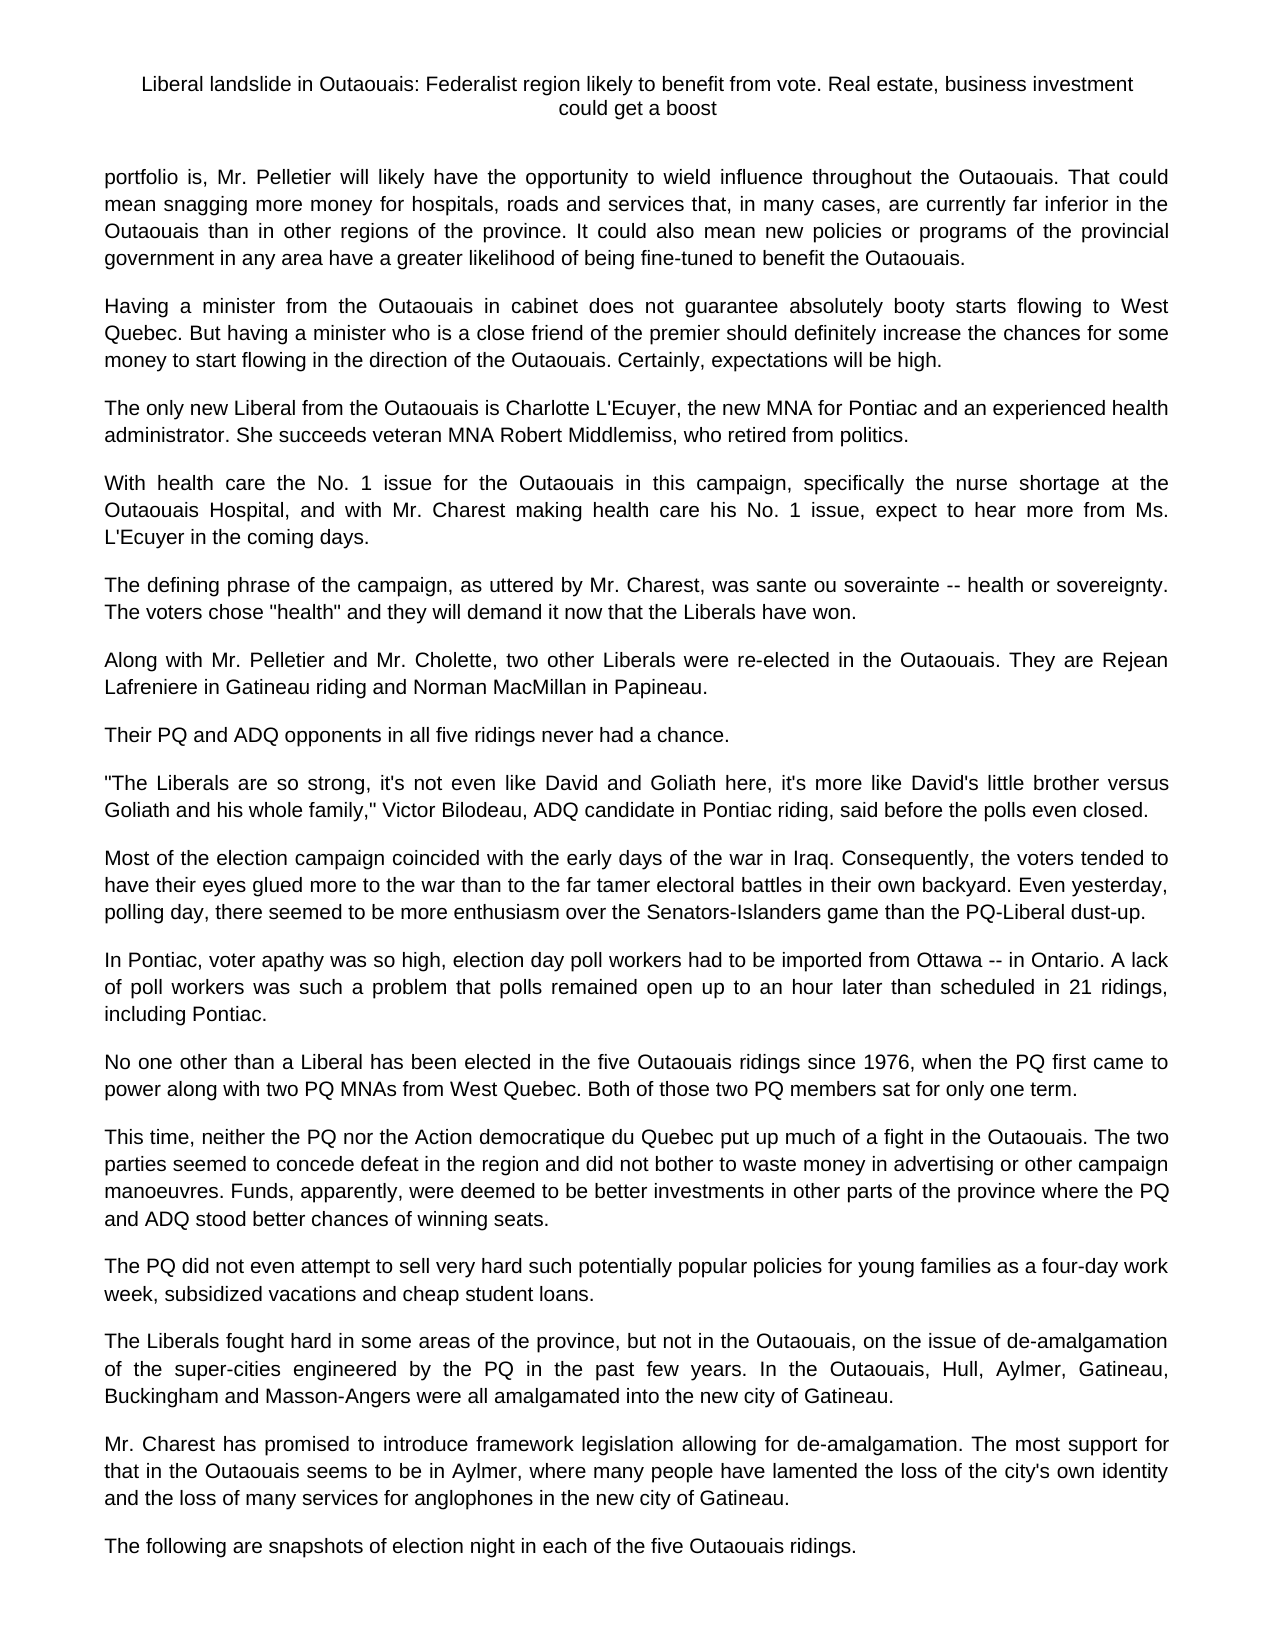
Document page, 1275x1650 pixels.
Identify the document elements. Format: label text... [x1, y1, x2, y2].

text No one other than a Liberal has been elected in the five Outaouais ridings since 1976, when the PQ first came to power along with two PQ MNAs from West Quebec. Both of those two PQ members sat for only one term. [104, 1047, 1171, 1101]
text Along with Mr. Pelletier and Mr. Cholette, two other Liberals were re-elected in the Outaouais. They are Rejean Lafreniere in Gatineau riding and Norman MacMillan in Papineau. [104, 645, 1171, 699]
text Their PQ and ADQ opponents in all five ridings never had a chance. [104, 720, 1171, 747]
text The only new Liberal from the Outaouais is Charlotte L'Ecuyer, the new MNA for Pontiac and an experienced health administrator. She succeeds veteran MNA Robert Middlemiss, who retired from politics. [104, 393, 1171, 447]
text Having a minister from the Outaouais in cabinet does not guarantee absolutely booty starts flowing to West Quebec. But having a minister who is a close friend of the premier should definitely increase the chances for some money to start flowing in the direction of the Outaouais. Certainly, expectations will be high. [104, 291, 1171, 372]
text The Liberals fought hard in some areas of the province, but not in the Outaouais, on the issue of de-amalgamation of the super-cities engineered by the PQ in the past few years. In the Outaouais, Hull, Aylmer, Gatineau, Buckingham and Masson-Angers were all amalgamated into the new city of Gatineau. [104, 1326, 1171, 1407]
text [104, 162, 1171, 270]
text The PQ did not even attempt to sell very hard such potentially popular policies for young families as a four-day work week, subsidized vacations and cheap student loans. [104, 1251, 1171, 1305]
text The following are snapshots of election night in each of the five Outaouais ridings. [104, 1530, 1171, 1557]
text This time, neither the PQ nor the Action democratique du Quebec put up much of a fight in the Outaouais. The two parties seemed to concede defeat in the region and did not bother to waste money in advertising or other campaign manoeuvres. Funds, apparently, were deemed to be better investments in other parts of the province where the PQ and ADQ stood better chances of winning seats. [104, 1122, 1171, 1230]
text In Pontiac, voter apathy was so high, election day poll workers had to be imported from Ottawa -- in Ontario. A lack of poll workers was such a problem that polls remained open up to an hour later than scheduled in 21 ridings, including Pontiac. [104, 945, 1171, 1026]
text With health care the No. 1 issue for the Outaouais in this campaign, specifically the nurse shortage at the Outaouais Hospital, and with Mr. Charest making health care his No. 1 issue, expect to hear more from Ms. L'Ecuyer in the coming days. [104, 468, 1171, 549]
text Most of the election campaign coincided with the early days of the war in Iraq. Consequently, the voters tended to have their eyes glued more to the war than to the far tamer electoral battles in their own backyard. Even yesterday, polling day, there seemed to be more enthusiasm over the Senators-Islanders game than the PQ-Liberal dust-up. [104, 843, 1171, 924]
text Mr. Charest has promised to introduce framework legislation allowing for de-amalgamation. The most support for that in the Outaouais seems to be in Aylmer, where many people have lamented the loss of the city's own identity and the loss of many services for anglophones in the new city of Gatineau. [104, 1428, 1171, 1509]
text The defining phrase of the campaign, as uttered by Mr. Charest, was sante ou soverainte -- health or sovereignty. The voters chose "health" and they will demand it now that the Liberals have won. [104, 570, 1171, 624]
text "The Liberals are so strong, it's not even like David and Goliath here, it's more like David's little brother versus Goliath and his whole family," Victor Bilodeau, ADQ candidate in Pontiac riding, said before the polls even closed. [104, 768, 1171, 822]
